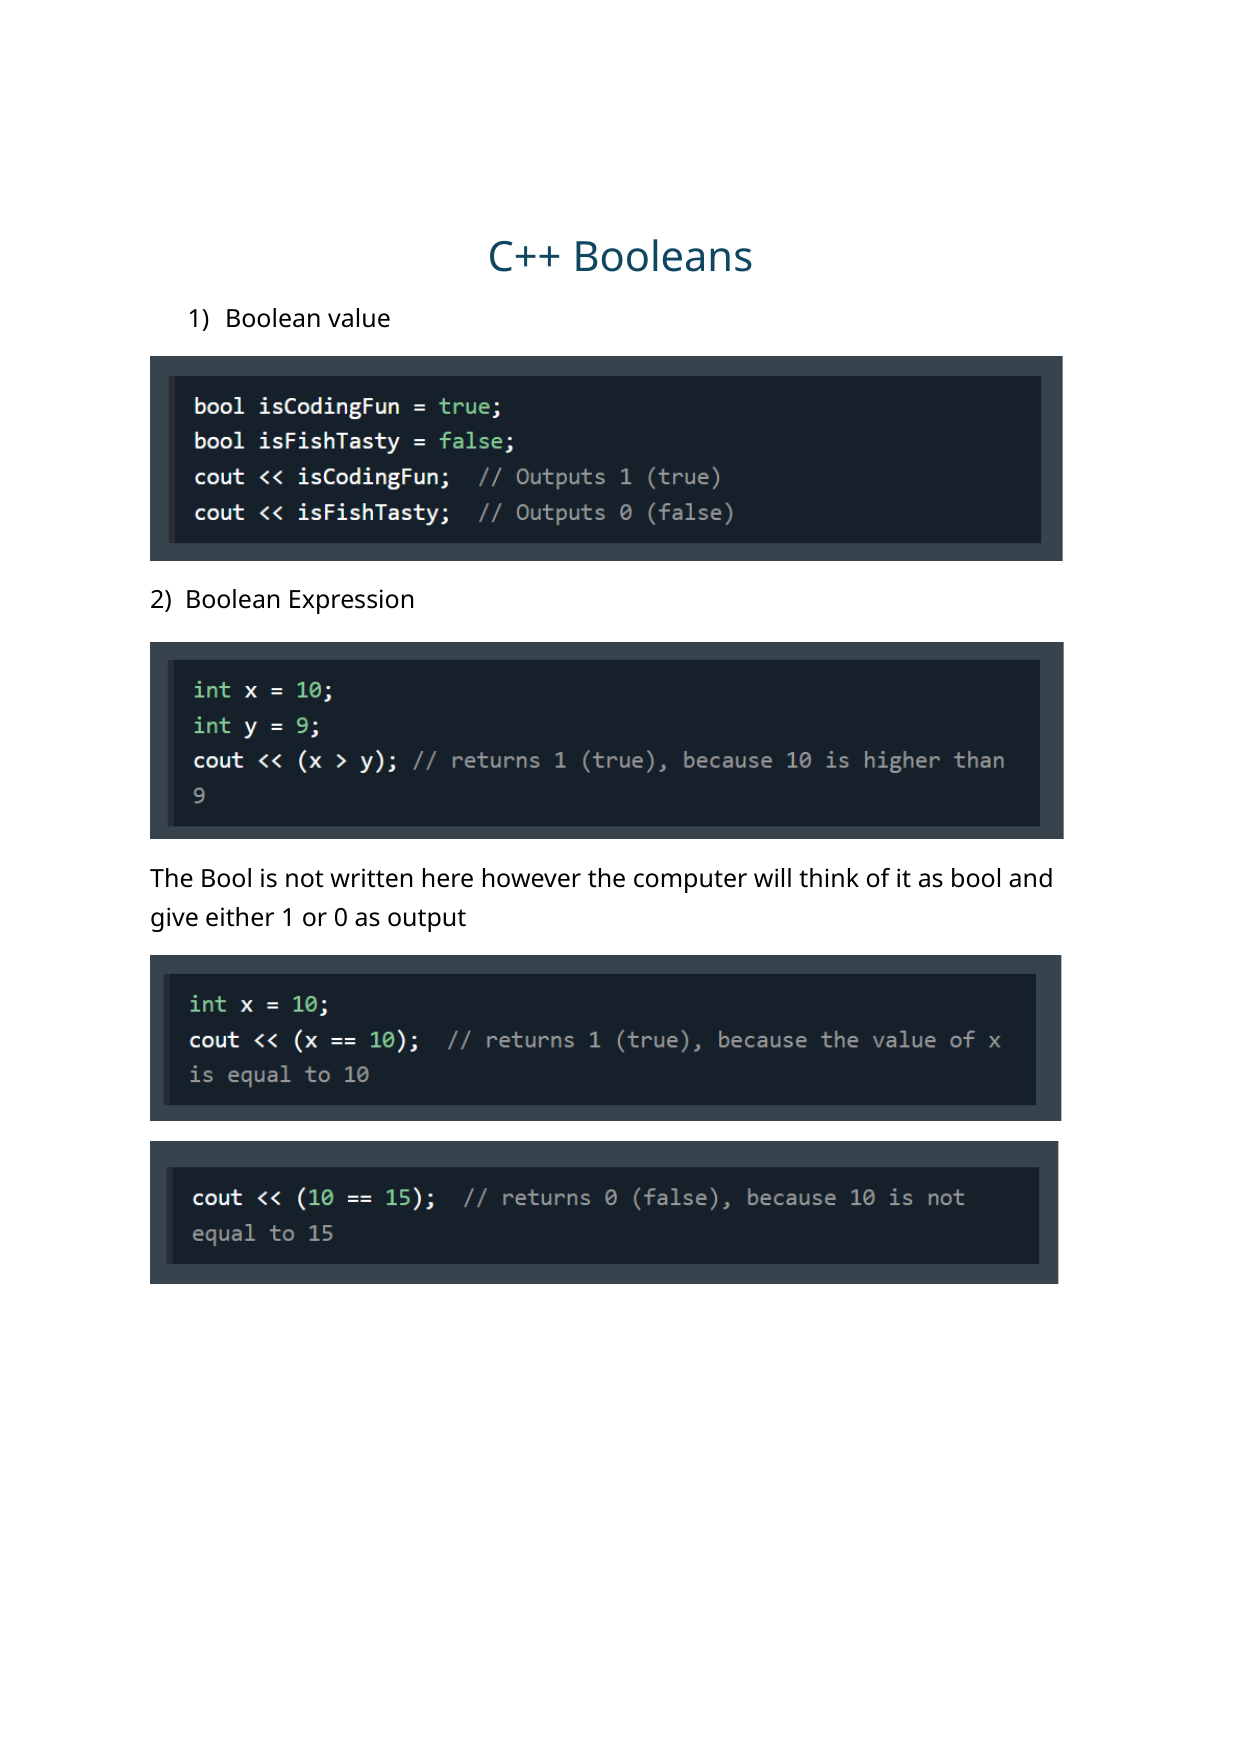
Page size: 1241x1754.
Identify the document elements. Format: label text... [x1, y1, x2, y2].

text The Bool is not written here however the computer will think of it as bool and give either 1 or 0 as output [150, 861, 1090, 934]
picture [150, 955, 1062, 1121]
list Boolean value [187, 300, 1090, 334]
text 2) Boolean Expression [150, 582, 1090, 616]
subtitle C++ Booleans [150, 227, 1090, 283]
picture [150, 1141, 1059, 1284]
picture [150, 642, 1064, 839]
picture [150, 356, 1063, 561]
